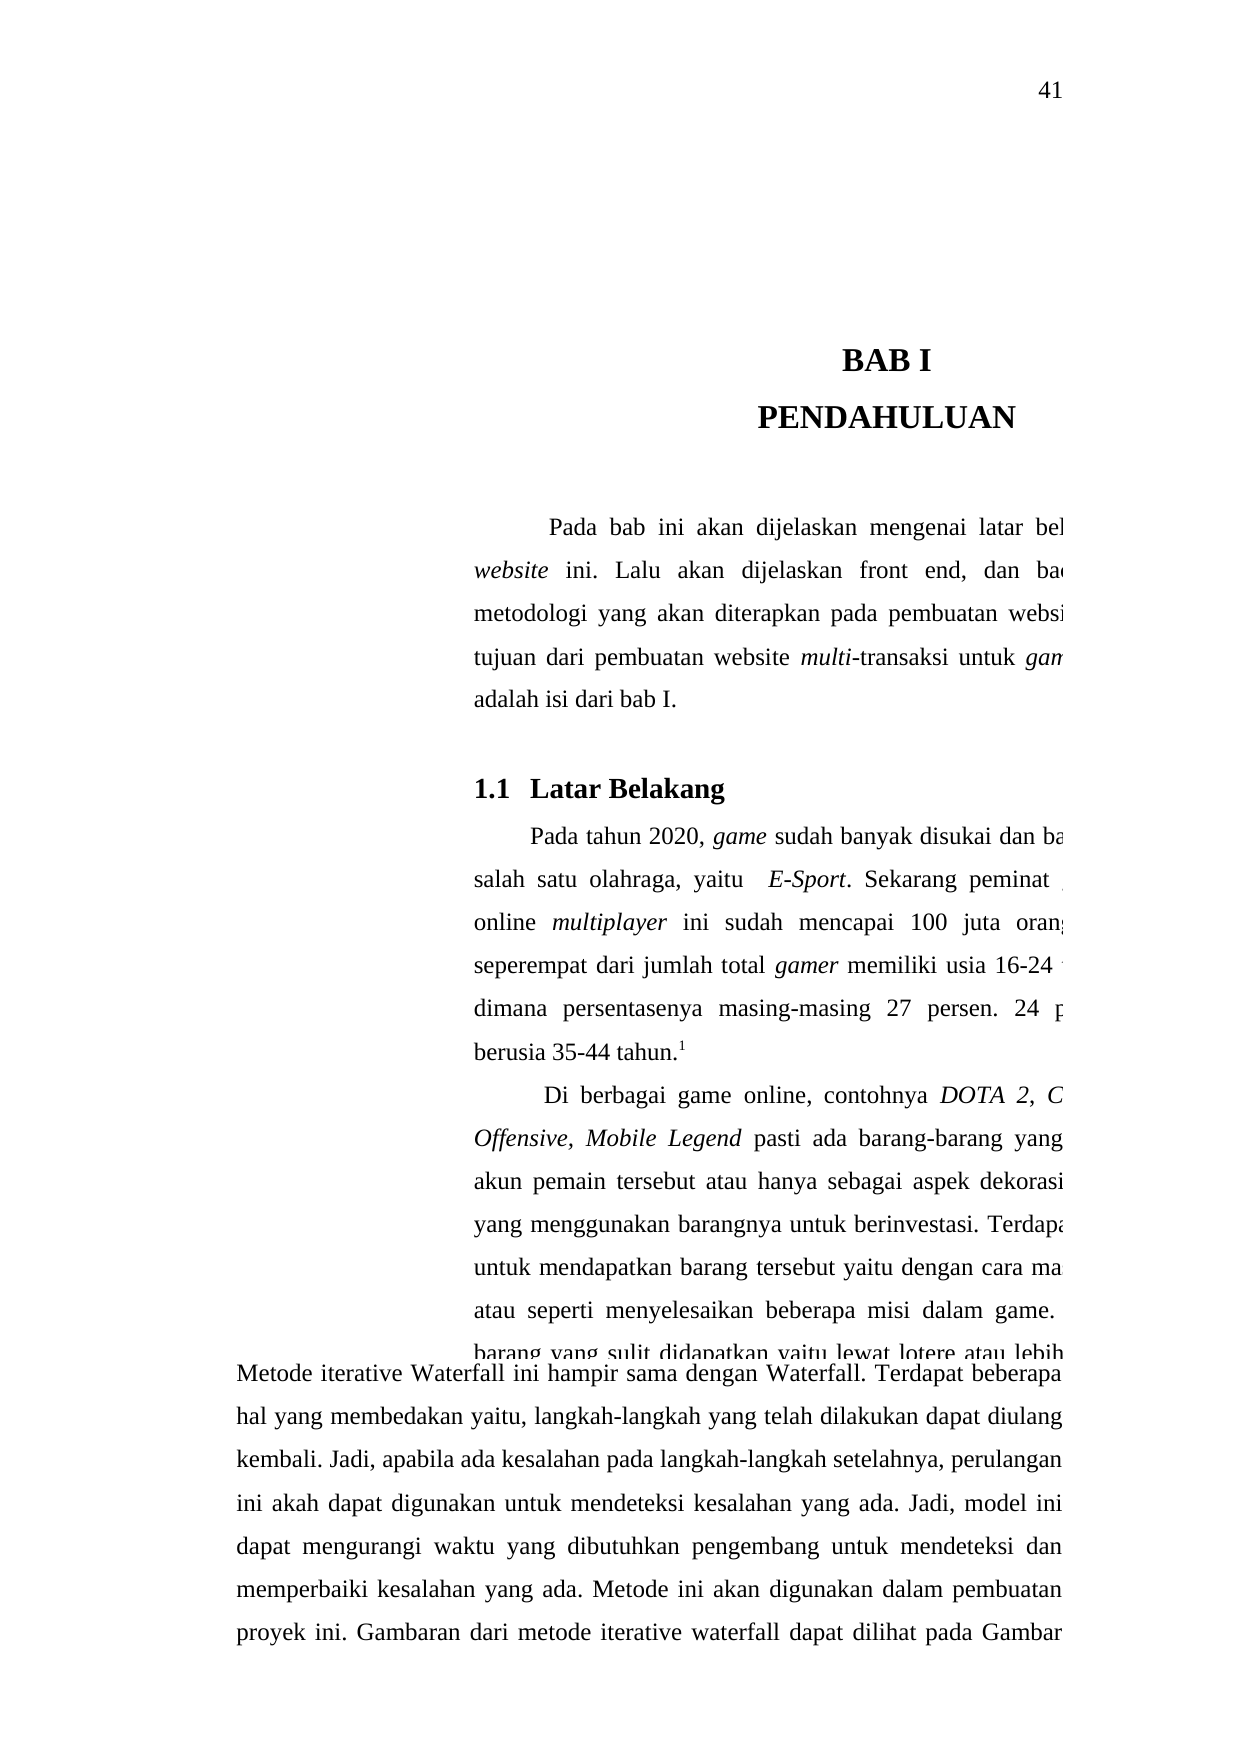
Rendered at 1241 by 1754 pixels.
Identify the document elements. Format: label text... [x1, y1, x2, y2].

list Metode Iterative Waterfall merupakan bentuk pengembangan dari Waterfall. Metode iterative Waterfall ini hampir sama dengan Waterfall. Terdapat beberapa hal yang membedakan yaitu, langkah-langkah yang telah dilakukan dapat diulang kembali. Jadi, apabila ada kesalahan pada langkah-langkah setelahnya, perulangan ini akah dapat digunakan untuk mendeteksi kesalahan yang ada. Jadi, model ini dapat mengurangi waktu yang dibutuhkan pengembang untuk mendeteksi dan memperbaiki kesalahan yang ada. Metode ini akan digunakan dalam pembuatan proyek ini. Gambaran dari metode iterative waterfall dapat dilihat pada Gambar 1.4. [236, 1358, 1063, 1646]
